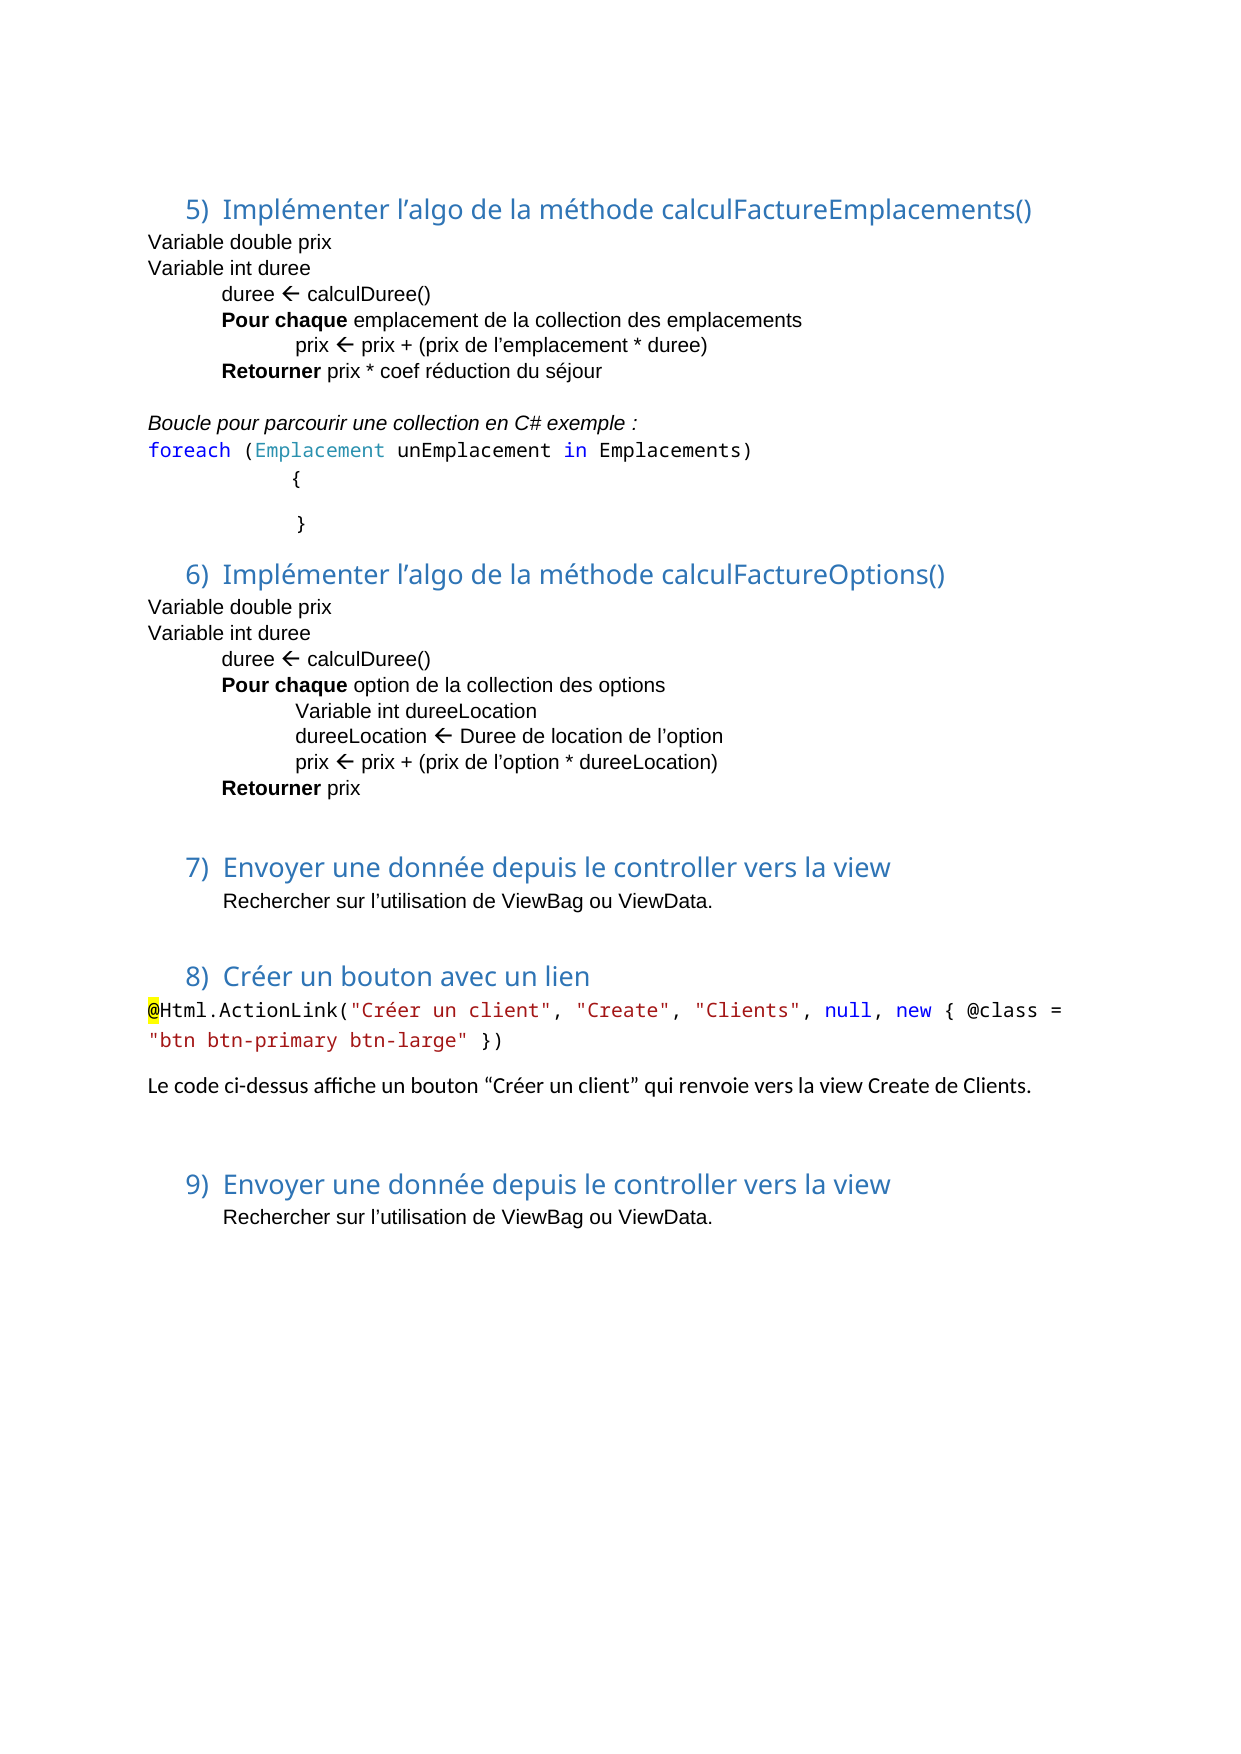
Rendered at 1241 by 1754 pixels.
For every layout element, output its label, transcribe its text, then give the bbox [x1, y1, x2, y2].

text Pour chaque option de la collection des options [148, 673, 1093, 697]
text Boucle pour parcourir une collection en C# exemple : [148, 411, 1093, 435]
text dureeLocation Duree de location de l’option [148, 724, 1093, 748]
list Rechercher sur l’utilisation de ViewBag ou ViewData. [223, 889, 1093, 913]
subtitle Créer un bouton avec un lien [185, 957, 1093, 994]
text foreach (Emplacement unEmplacement in Emplacements) [148, 437, 1093, 464]
text Pour chaque emplacement de la collection des emplacements [148, 307, 1093, 331]
subtitle Envoyer une donnée depuis le controller vers la view [185, 1165, 1093, 1202]
text Retourner prix [148, 776, 1093, 800]
subtitle Envoyer une donnée depuis le controller vers la view [185, 849, 1093, 886]
subtitle Implémenter l’algo de la méthode calculFactureEmplacements() [185, 190, 1093, 227]
text Variable int duree [148, 621, 1093, 645]
text Retourner prix * coef réduction du séjour [148, 359, 1093, 383]
text duree calculDuree() [148, 282, 1093, 306]
text Le code ci-dessus affiche un bouton “Créer un client” qui renvoie vers la view Create de Clients. [148, 1072, 1093, 1099]
text @Html.ActionLink("Créer un client", "Create", "Clients", null, new { @class = "btn btn-primary btn-large" }) [148, 997, 1093, 1053]
text { [148, 464, 1093, 491]
text Variable int dureeLocation [148, 698, 1093, 722]
text duree calculDuree() [148, 647, 1093, 671]
text prix prix + (prix de l’emplacement * duree) [148, 333, 1093, 357]
text prix prix + (prix de l’option * dureeLocation) [148, 750, 1093, 774]
subtitle Implémenter l’algo de la méthode calculFactureOptions() [185, 555, 1093, 592]
text Variable double prix [148, 595, 1093, 619]
text Variable int duree [148, 256, 1093, 280]
text } [148, 509, 1093, 536]
list Rechercher sur l’utilisation de ViewBag ou ViewData. [223, 1205, 1093, 1229]
text Variable double prix [148, 230, 1093, 254]
